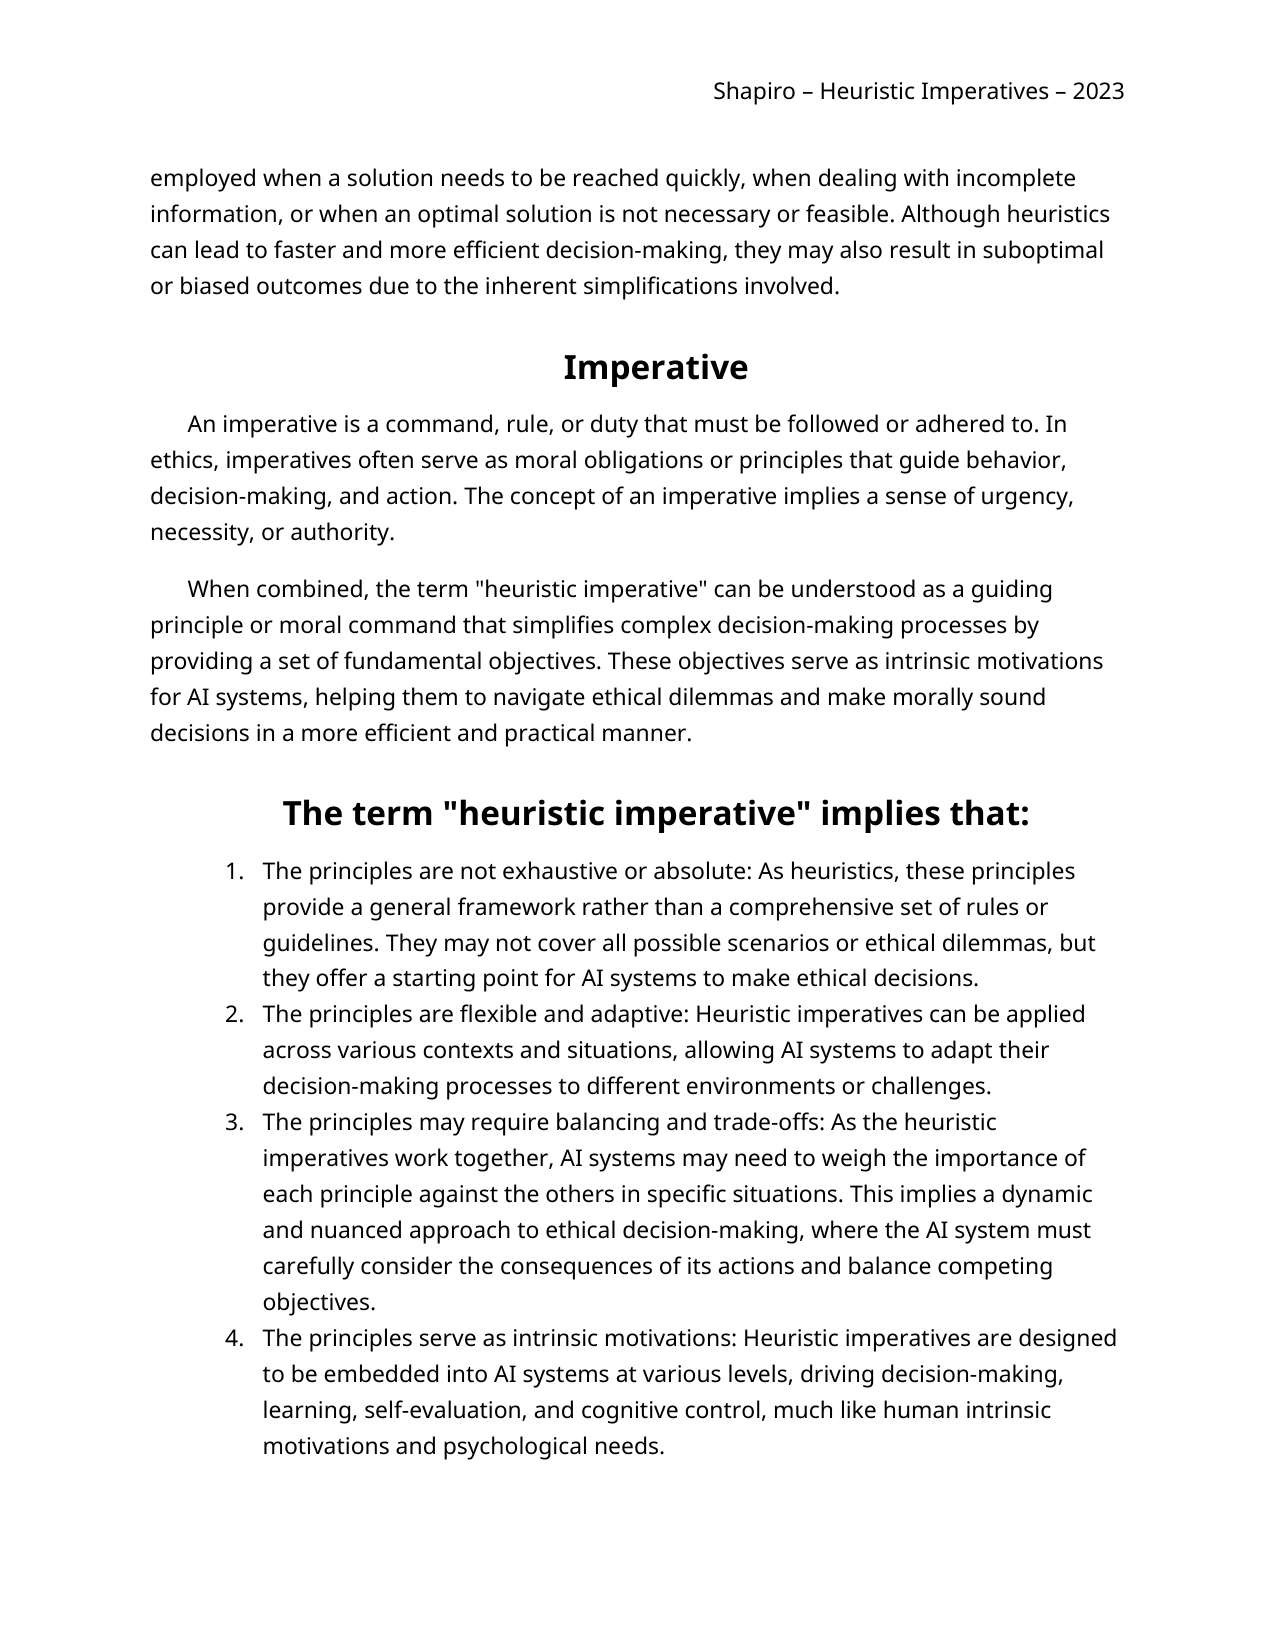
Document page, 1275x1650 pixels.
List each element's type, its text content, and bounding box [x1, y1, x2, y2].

list The principles may require balancing and trade-offs: As the heuristic imperatives work together, AI systems may need to weigh the importance of each principle against the others in specific situations. This implies a dynamic and nuanced approach to ethical decision-making, where the AI system must carefully consider the consequences of its actions and balance competing objectives. [225, 1106, 1125, 1317]
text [150, 162, 1125, 301]
subtitle The term "heuristic imperative" implies that: [150, 790, 1125, 835]
text When combined, the term "heuristic imperative" can be understood as a guiding principle or moral command that simplifies complex decision-making processes by providing a set of fundamental objectives. These objectives serve as intrinsic motivations for AI systems, helping them to navigate ethical dilemmas and make morally sound decisions in a more efficient and practical manner. [150, 573, 1125, 748]
list The principles serve as intrinsic motivations: Heuristic imperatives are designed to be embedded into AI systems at various levels, driving decision-making, learning, self-evaluation, and cognitive control, much like human intrinsic motivations and psychological needs. [225, 1322, 1125, 1461]
subtitle Imperative [150, 343, 1125, 389]
list The principles are not exhaustive or absolute: As heuristics, these principles provide a general framework rather than a comprehensive set of rules or guidelines. They may not cover all possible scenarios or ethical dilemmas, but they offer a starting point for AI systems to make ethical decisions. [225, 854, 1125, 994]
list The principles are flexible and adaptive: Heuristic imperatives can be applied across various contexts and situations, allowing AI systems to adapt their decision-making processes to different environments or challenges. [225, 998, 1125, 1101]
text An imperative is a command, rule, or duty that must be followed or adhered to. In ethics, imperatives often serve as moral obligations or principles that guide behavior, decision-making, and action. The concept of an imperative implies a sense of urgency, necessity, or authority. [150, 408, 1125, 547]
